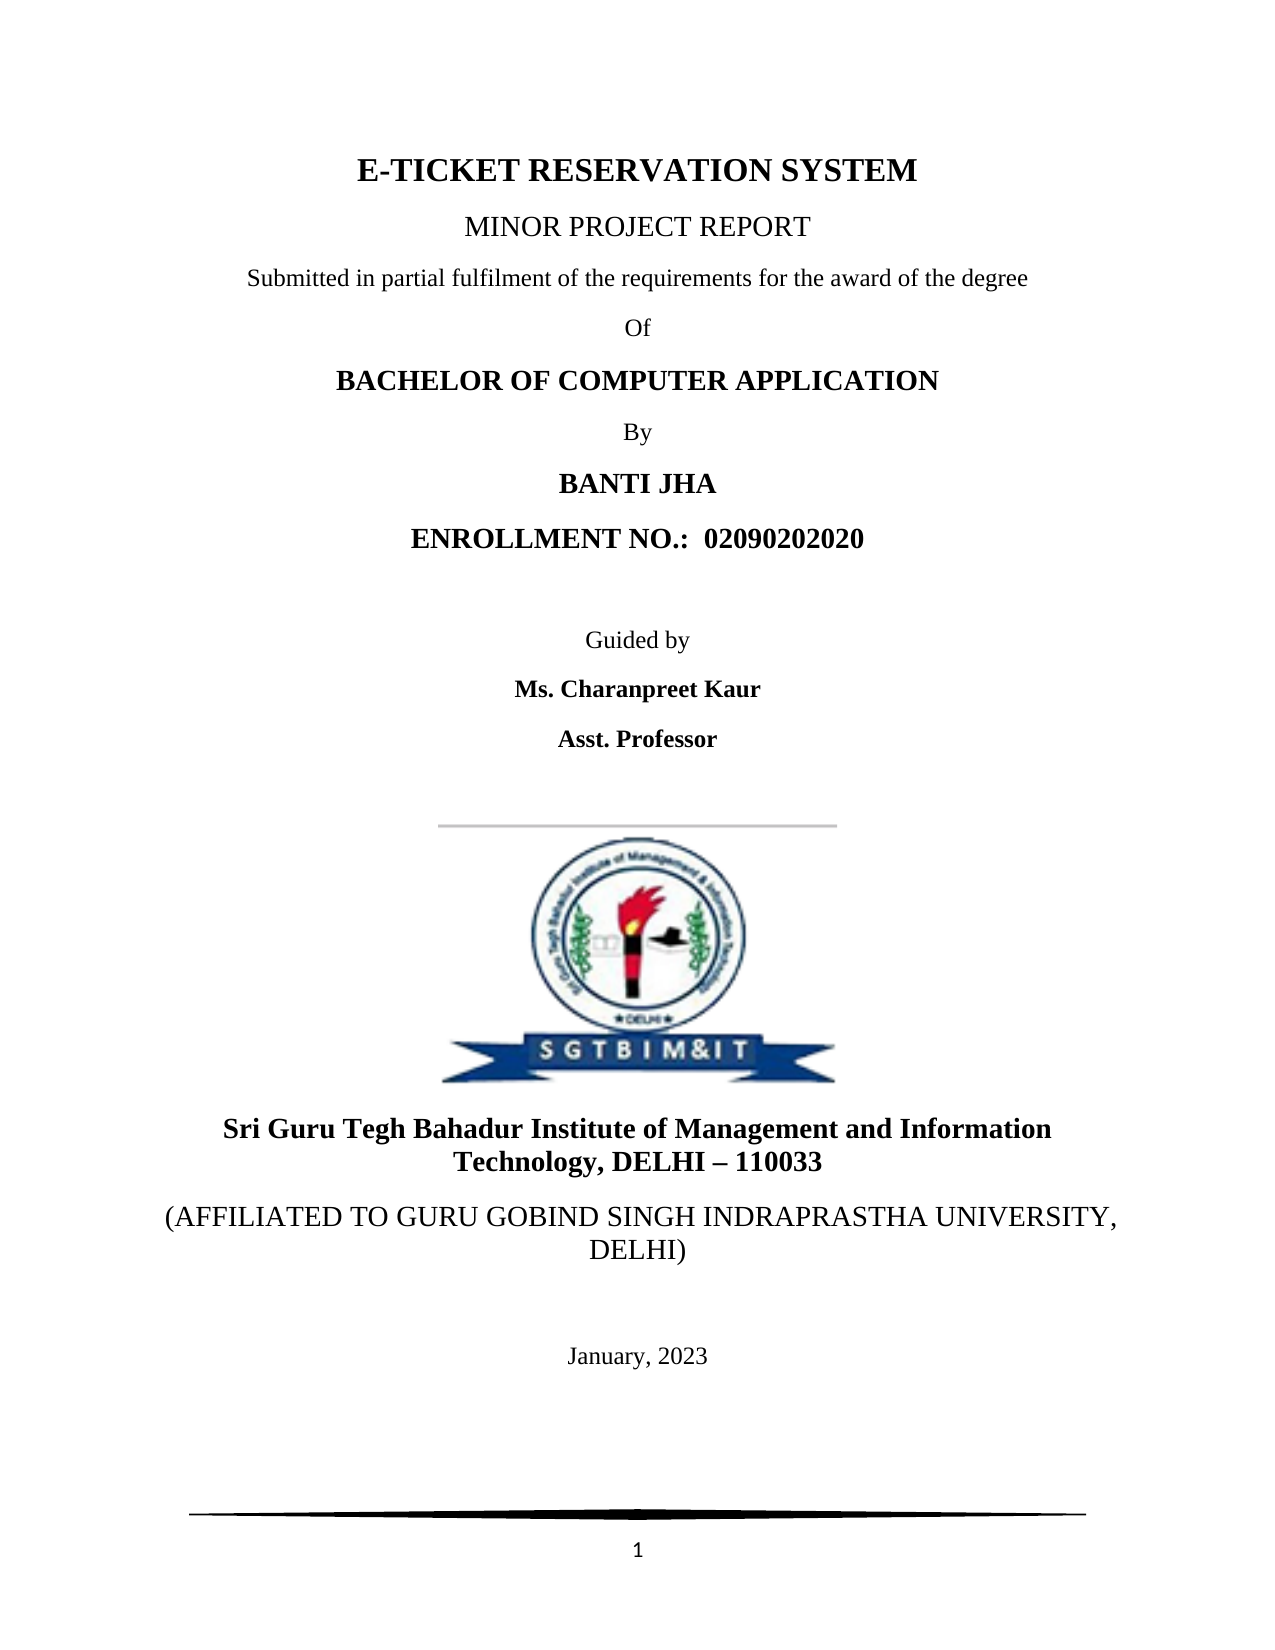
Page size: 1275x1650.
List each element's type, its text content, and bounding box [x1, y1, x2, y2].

text Sri Guru Tegh Bahadur Institute of Management and Information Technology, DELHI – 110033 [150, 1111, 1125, 1178]
picture [438, 823, 838, 1091]
text (AFFILIATED TO GURU GOBIND SINGH INDRAPRASTHA UNIVERSITY, DELHI) [150, 1199, 1125, 1266]
text BACHELOR OF COMPUTER APPLICATION [150, 363, 1125, 396]
text Submitted in partial fulfilment of the requirements for the award of the degree [150, 263, 1125, 292]
text By [150, 417, 1125, 446]
text BANTI JHA [150, 467, 1125, 500]
text Of [150, 313, 1125, 342]
text E-TICKET RESERVATION SYSTEM [150, 150, 1125, 188]
text Ms. Charanpreet Kaur [150, 674, 1125, 703]
text ENROLLMENT NO.: 02090202020 [150, 521, 1125, 554]
text MINOR PROJECT REPORT [150, 209, 1125, 243]
text January, 2023 [150, 1341, 1125, 1370]
text Guided by [150, 625, 1125, 654]
text Asst. Professor [150, 724, 1125, 753]
